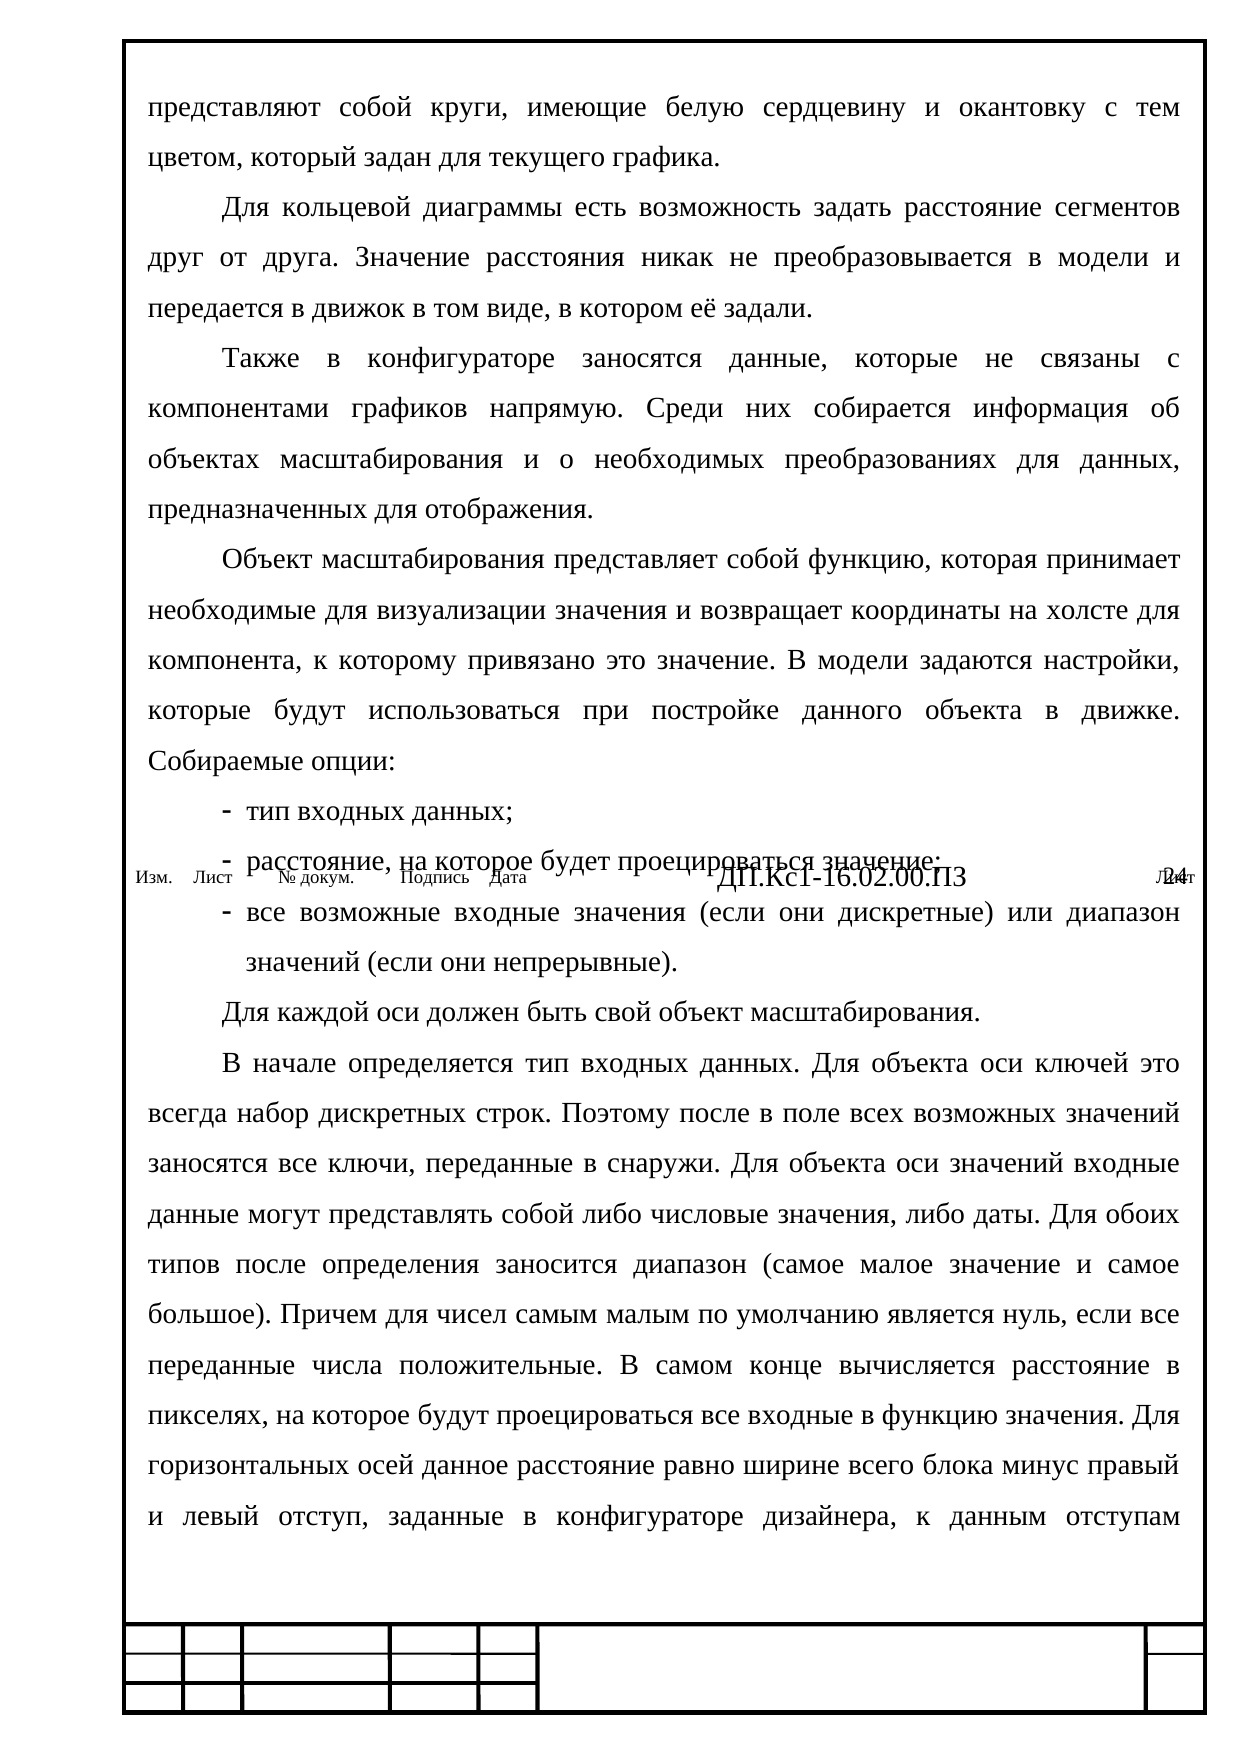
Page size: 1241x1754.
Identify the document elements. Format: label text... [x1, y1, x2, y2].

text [148, 1045, 1181, 1531]
text Также в конфигураторе заносятся данные, которые не связаны с компонентами графиков напрямую. Среди них собирается информация об объектах масштабирования и о необходимых преобразованиях для данных, предназначенных для отображения. [148, 340, 1181, 525]
text Объект масштабирования представляет собой функцию, которая принимает необходимые для визуализации значения и возвращает координаты на холсте для компонента, к которому привязано это значение. В модели задаются настройки, которые будут использоваться при постройке данного объекта в движке. Собираемые опции: [148, 541, 1181, 776]
list тип входных данных; [222, 793, 1181, 827]
list расстояние, на которое будет проецироваться значение; [222, 843, 1181, 877]
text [148, 89, 1181, 172]
text Для кольцевой диаграммы есть возможность задать расстояние сегментов друг от друга. Значение расстояния никак не преобразовывается в модели и передается в движок в том виде, в котором её задали. [148, 189, 1181, 323]
list все возможные входные значения (если они дискретные) или диапазон значений (если они непрерывные). [222, 894, 1181, 978]
text Для каждой оси должен быть свой объект масштабирования. [148, 994, 1181, 1028]
